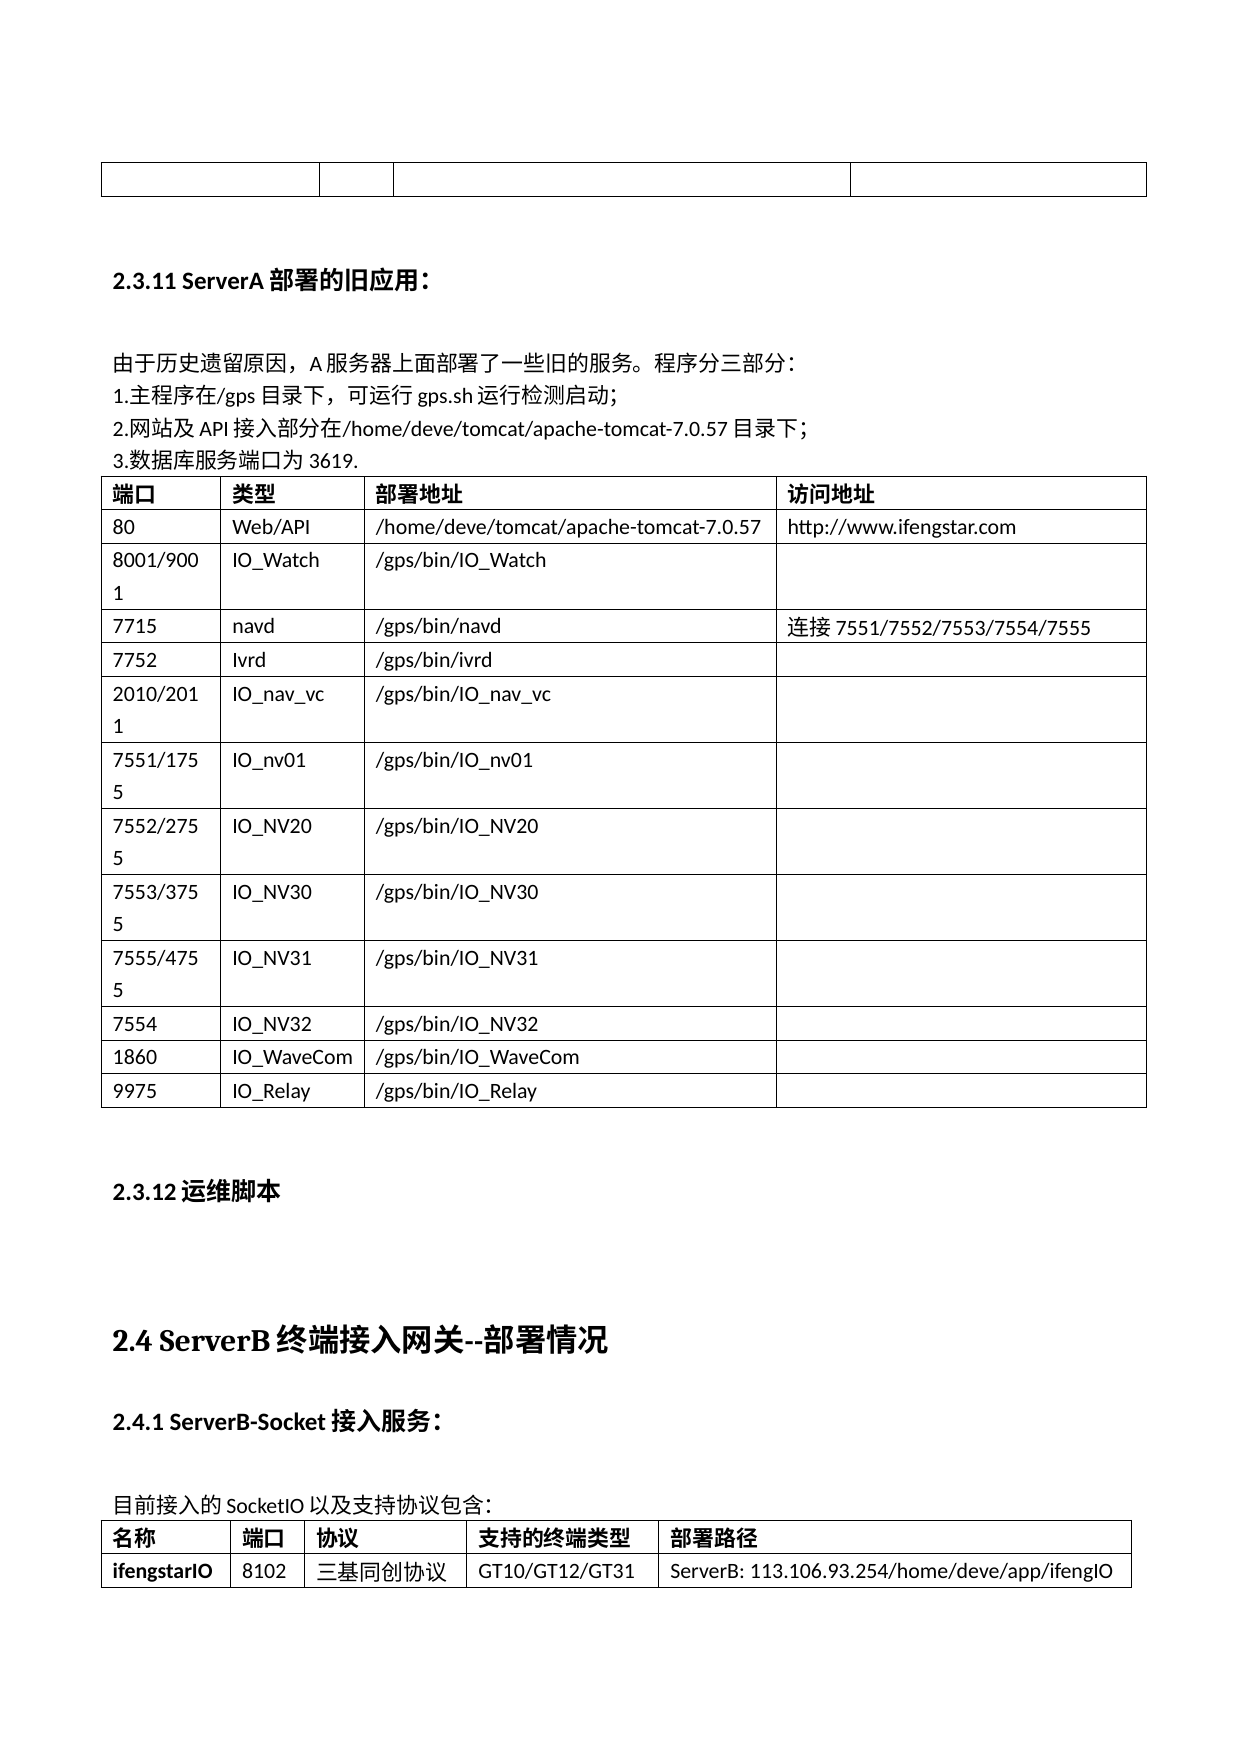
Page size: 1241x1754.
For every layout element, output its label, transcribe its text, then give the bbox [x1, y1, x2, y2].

table_cell IO_nav_vc [221, 677, 364, 742]
table_cell [777, 809, 1146, 874]
table_cell /gps/bin/IO_NV31 [365, 941, 776, 1006]
table_cell [777, 743, 1146, 808]
table_cell 80 [102, 510, 220, 543]
table_cell http://www.ifengstar.com [777, 510, 1146, 543]
table_header 名称 [102, 1521, 230, 1553]
table_cell /gps/bin/IO_NV20 [365, 809, 776, 874]
table_cell 7553/3755 [102, 875, 220, 940]
table_cell IO_WaveCom [221, 1041, 364, 1073]
table_cell IO_Relay [221, 1074, 364, 1107]
table_cell /gps/bin/IO_Watch [365, 544, 776, 609]
table_cell 7752 [102, 643, 220, 676]
table_cell IO_Watch [221, 544, 364, 609]
table_cell /gps/bin/navd [365, 610, 776, 642]
table_header 类型 [221, 477, 364, 509]
table_cell 2010/2011 [102, 677, 220, 742]
table_header 支持的终端类型 [467, 1521, 658, 1553]
table_cell [777, 941, 1146, 1006]
table_header 端口 [231, 1521, 304, 1553]
table_cell [320, 163, 393, 196]
table_header 部署地址 [365, 477, 776, 509]
table_cell /gps/bin/IO_WaveCom [365, 1041, 776, 1073]
table_cell 7555/4755 [102, 941, 220, 1006]
table_header 端口 [102, 477, 220, 509]
table_cell IO_nv01 [221, 743, 364, 808]
table_cell [777, 544, 1146, 609]
table_cell 7551/1755 [102, 743, 220, 808]
table_cell 8001/9001 [102, 544, 220, 609]
subtitle 2.3.12运维脚本 [112, 1157, 1128, 1222]
table_cell /gps/bin/IO_nav_vc [365, 677, 776, 742]
table_cell /gps/bin/IO_nv01 [365, 743, 776, 808]
table_cell [777, 643, 1146, 676]
table_header 协议 [305, 1521, 466, 1553]
table_cell Web/API [221, 510, 364, 543]
table_cell IO_NV20 [221, 809, 364, 874]
table_cell 7554 [102, 1007, 220, 1039]
text 由于历史遗留原因，A服务器上面部署了一些旧的服务。程序分三部分： [112, 346, 1128, 378]
table_cell 三基同创协议 [305, 1554, 466, 1587]
table_cell 连接7551/7552/7553/7554/7555 [777, 610, 1146, 642]
table_header 部署路径 [659, 1521, 1131, 1553]
table_cell [777, 1041, 1146, 1073]
table_cell 7715 [102, 610, 220, 642]
subtitle 2.3.11 ServerA部署的旧应用： [112, 246, 1128, 311]
table_cell [777, 677, 1146, 742]
text 3.数据库服务端口为3619. [112, 443, 1128, 476]
subtitle 2.4 ServerB终端接入网关--部署情况 [112, 1306, 1128, 1371]
table_cell [394, 163, 850, 196]
table_cell /gps/bin/IO_NV30 [365, 875, 776, 940]
table_header 访问地址 [777, 477, 1146, 509]
table_cell [777, 875, 1146, 940]
table_cell IO_NV32 [221, 1007, 364, 1039]
table_cell navd [221, 610, 364, 642]
table_cell [851, 163, 1146, 196]
text 2.网站及API接入部分在/home/deve/tomcat/apache-tomcat-7.0.57目录下； [112, 411, 1128, 443]
table_cell 8102 [231, 1554, 304, 1587]
text 1.主程序在/gps目录下，可运行gps.sh运行检测启动； [112, 378, 1128, 411]
table_cell IO_NV31 [221, 941, 364, 1006]
table_cell [777, 1074, 1146, 1107]
text 目前接入的SocketIO以及支持协议包含： [112, 1487, 1128, 1520]
table_cell ifengstarIO [102, 1554, 230, 1587]
table_cell GT10/GT12/GT31 [467, 1554, 658, 1587]
table_cell [777, 1007, 1146, 1039]
table_cell /home/deve/tomcat/apache-tomcat-7.0.57 [365, 510, 776, 543]
table_cell [102, 163, 319, 196]
table_cell 1860 [102, 1041, 220, 1073]
table_cell IO_NV30 [221, 875, 364, 940]
table_cell /gps/bin/IO_NV32 [365, 1007, 776, 1039]
table_cell 9975 [102, 1074, 220, 1107]
table_cell Ivrd [221, 643, 364, 676]
table_cell 7552/2755 [102, 809, 220, 874]
subtitle 2.4.1 ServerB-Socket接入服务： [112, 1387, 1128, 1452]
table_cell /gps/bin/ivrd [365, 643, 776, 676]
table_cell /gps/bin/IO_Relay [365, 1074, 776, 1107]
table_cell ServerB: 113.106.93.254/home/deve/app/ifengIO [659, 1554, 1131, 1587]
